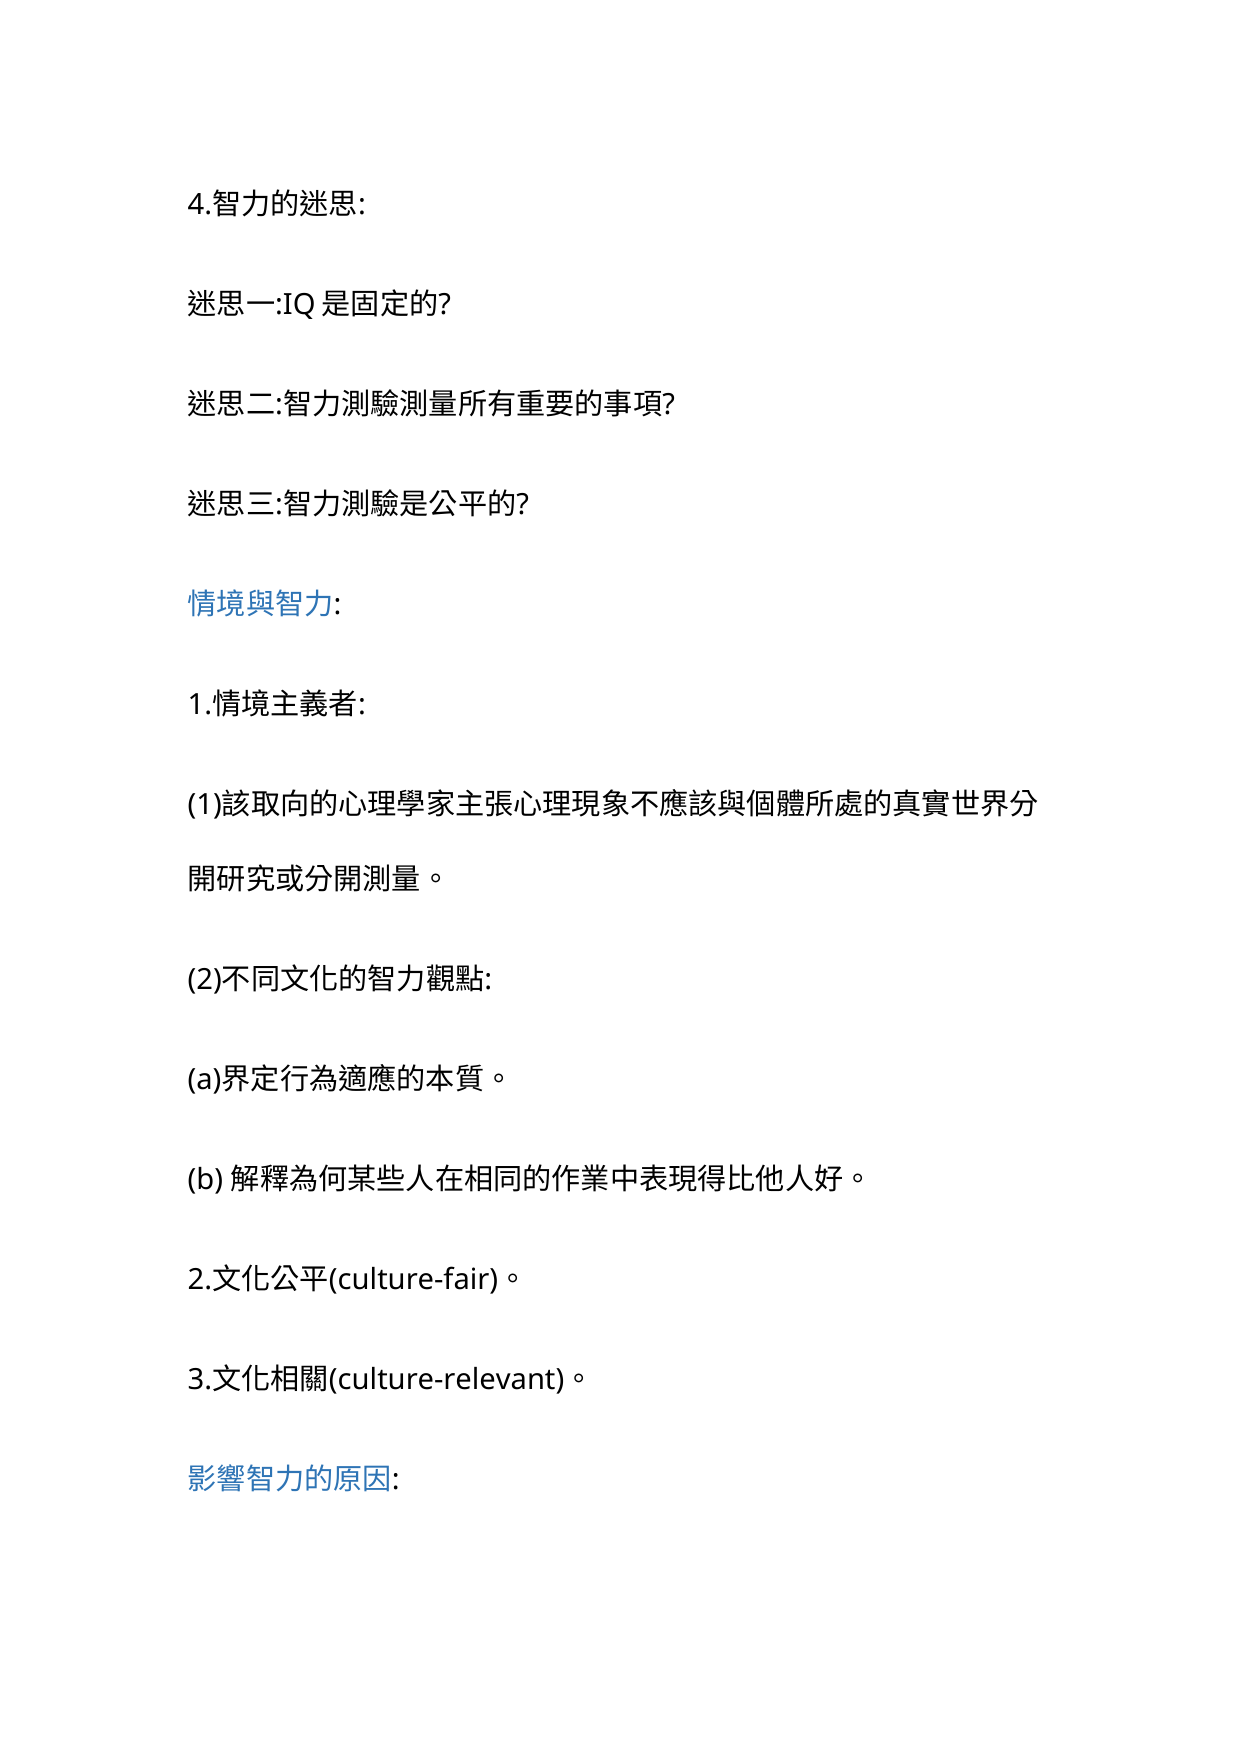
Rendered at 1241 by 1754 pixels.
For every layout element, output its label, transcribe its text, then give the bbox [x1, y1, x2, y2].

text 4.智力的迷思: [187, 164, 1053, 239]
text (1)該取向的心理學家主張心理現象不應該與個體所處的真實世界分開研究或分開測量。 [187, 764, 1053, 914]
text 迷思一:IQ是固定的? [187, 264, 1053, 339]
text 迷思二:智力測驗測量所有重要的事項? [187, 364, 1053, 439]
text (2)不同文化的智力觀點: [187, 939, 1053, 1014]
text 3.文化相關(culture-relevant)。 [187, 1339, 1053, 1414]
text 2.文化公平(culture-fair)。 [187, 1239, 1053, 1314]
text 情境與智力: [187, 564, 1053, 639]
text 1.情境主義者: [187, 664, 1053, 739]
text 迷思三:智力測驗是公平的? [187, 464, 1053, 539]
text (a)界定行為適應的本質。 [187, 1039, 1053, 1114]
text 影響智力的原因: [187, 1439, 1053, 1514]
text (b) 解釋為何某些人在相同的作業中表現得比他人好。 [187, 1139, 1053, 1214]
